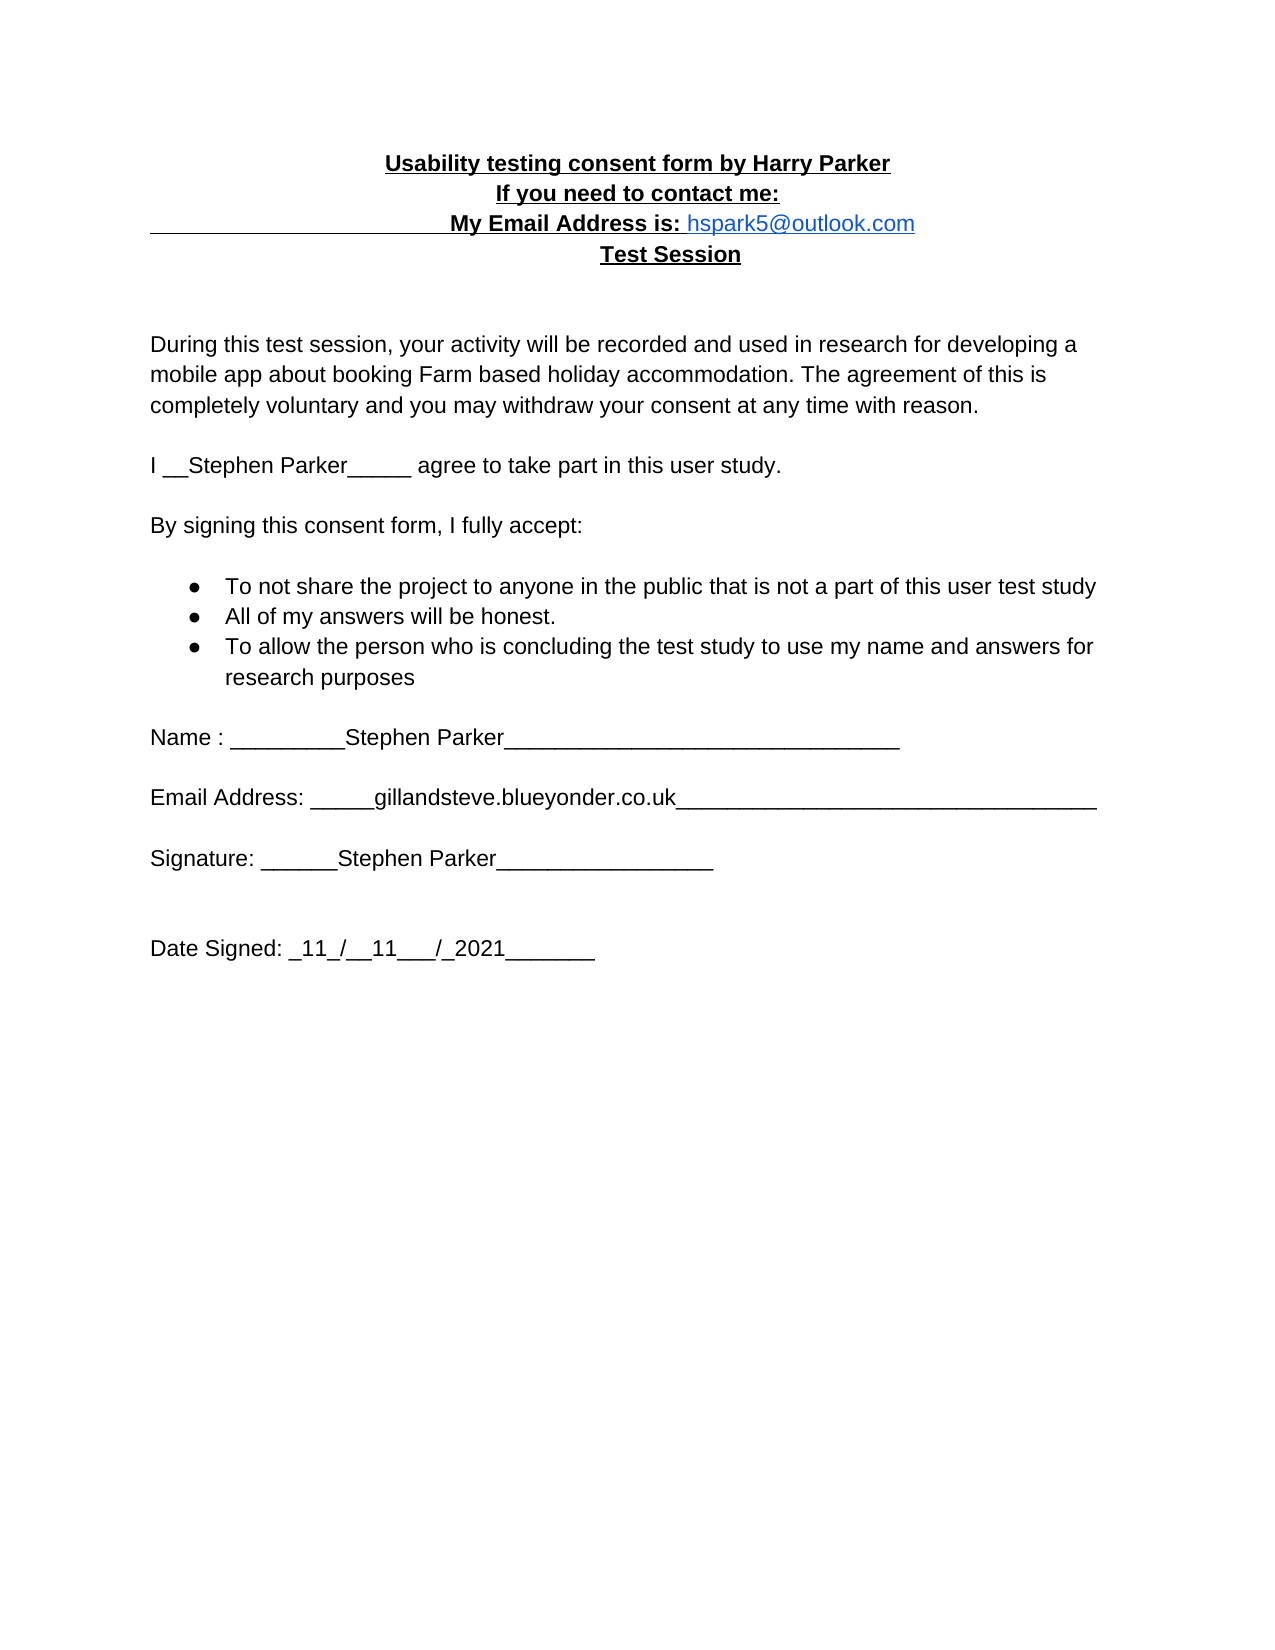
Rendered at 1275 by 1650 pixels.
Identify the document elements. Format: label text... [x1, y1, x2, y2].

text Email Address: _____gillandsteve.blueyonder.co.uk_________________________________ [150, 754, 1125, 811]
text During this test session, your activity will be recorded and used in research for developing a mobile app about booking Farm based holiday accommodation. The agreement of this is completely voluntary and you may withdraw your consent at any time with reason. [150, 331, 1125, 418]
text By signing this consent form, I fully accept: [150, 512, 1125, 539]
text Test Session [525, 241, 1125, 267]
text Name : _________Stephen Parker_______________________________ [150, 724, 1125, 750]
list To allow the person who is concluding the test study to use my name and answers for research purposes [187, 633, 1125, 690]
list To not share the project to anyone in the public that is not a part of this user test study [187, 573, 1125, 599]
text If you need to contact me: [150, 180, 1125, 207]
text Signature: ______Stephen Parker_________________ [150, 845, 1125, 871]
text I __Stephen Parker_____ agree to take part in this user study. [150, 452, 1125, 478]
text My Email Address is: hspark5@outlook.com [150, 210, 1125, 237]
text Usability testing consent form by Harry Parker [150, 150, 1125, 176]
list All of my answers will be honest. [187, 603, 1125, 629]
text Date Signed: _11_/__11___/_2021_______ [150, 935, 1125, 962]
